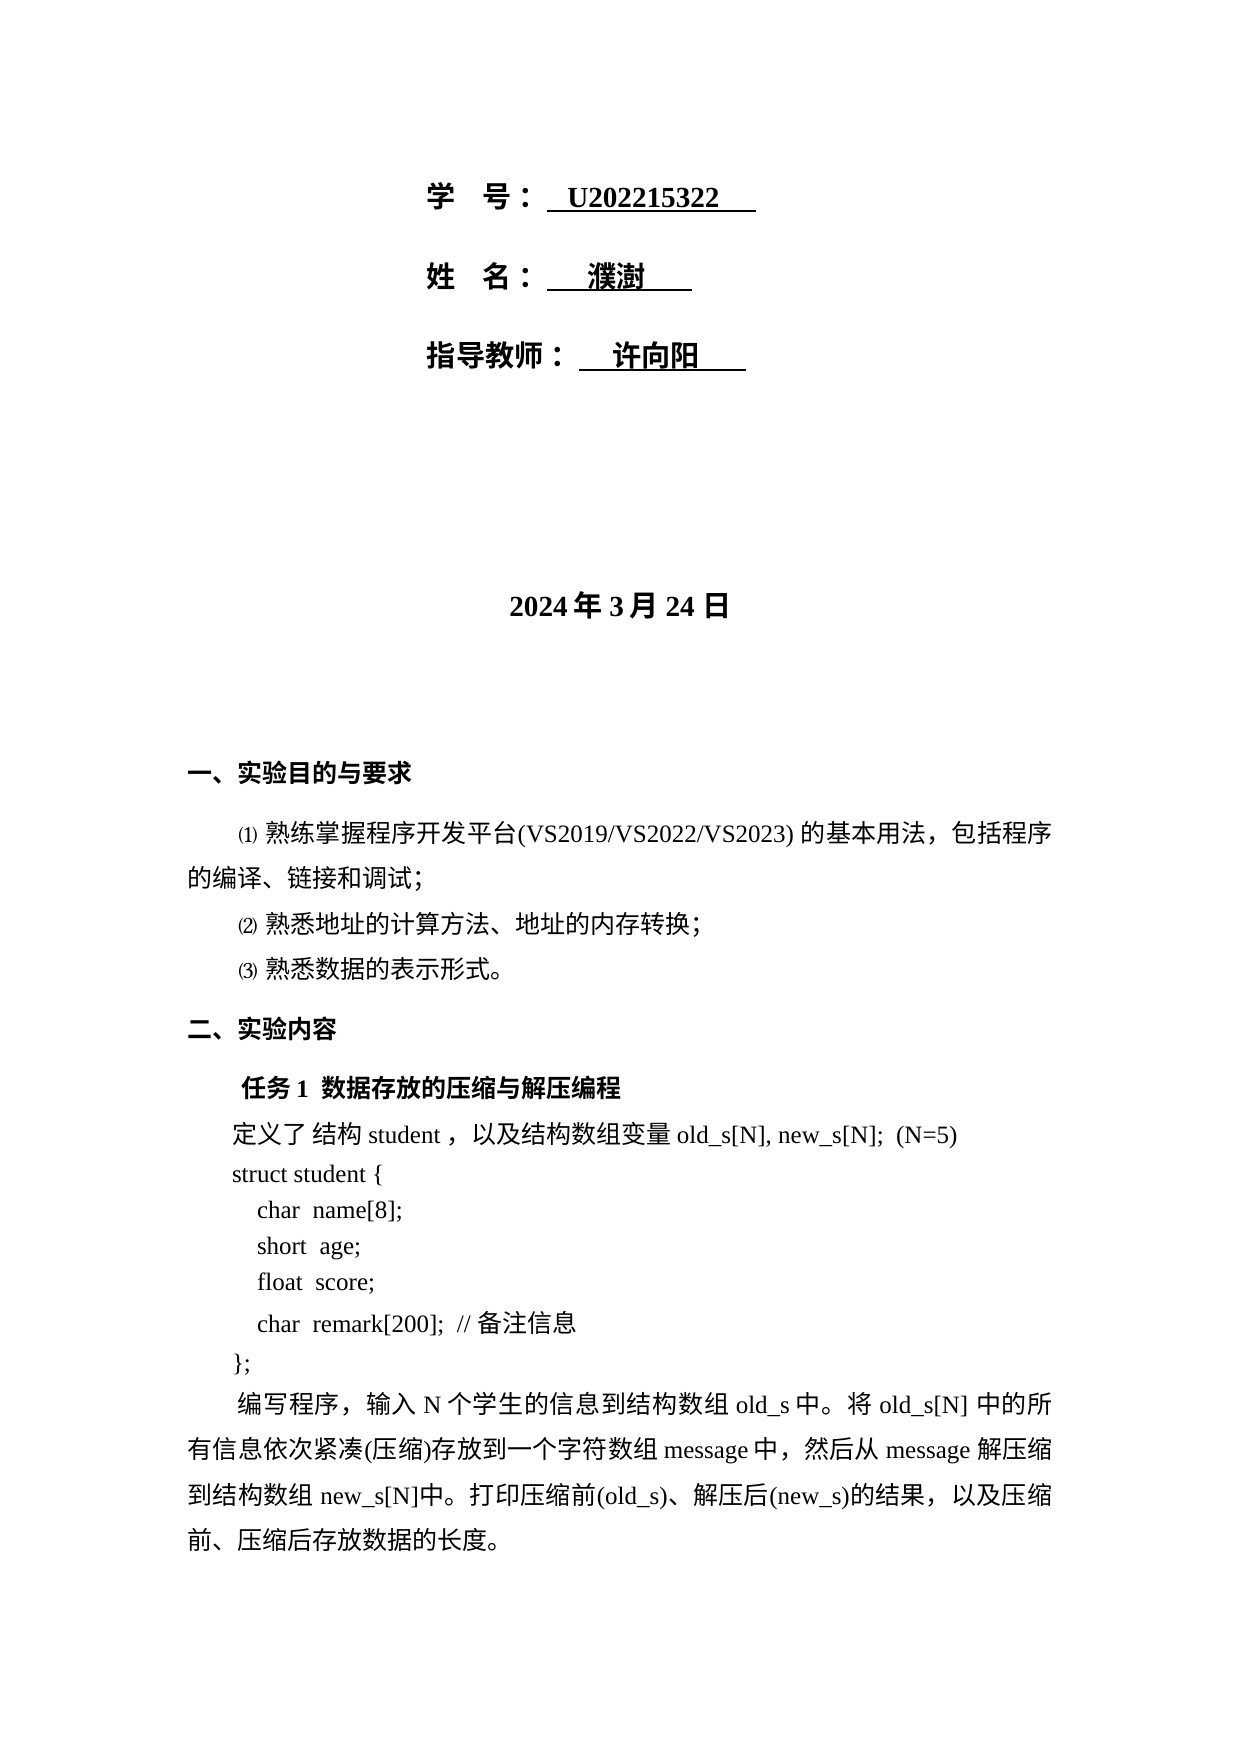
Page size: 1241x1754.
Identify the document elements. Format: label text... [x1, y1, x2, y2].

text 2024年 3月 24 日 [187, 571, 1053, 636]
text }; [232, 1348, 1053, 1377]
text char name[8]; [232, 1195, 1053, 1224]
text struct student { [232, 1159, 1053, 1188]
text 定义了 结构 student ，以及结构数组变量old_s[N], new_s[N]; (N=5) [232, 1114, 1053, 1150]
text 学 号 ： U202215322 [187, 162, 1053, 227]
text short age; [232, 1231, 1053, 1260]
text ⑴ 熟练掌握程序开发平台(VS2019/VS2022/VS2023) 的基本用法，包括程序的编译、链接和调试； [187, 813, 1053, 895]
text float score; [232, 1267, 1053, 1296]
text 编写程序，输入N个学生的信息到结构数组old_s中。将 old_s[N] 中的所有信息依次紧凑(压缩)存放到一个字符数组message中，然后从 message 解压缩到结构数组 new_s[N]中。打印压缩前(old_s)、解压后(new_s)的结果，以及压缩前、压缩后存放数据的长度。 [187, 1384, 1053, 1557]
text 姓 名 ： 濮澍 [187, 242, 1053, 307]
text char remark[200]; // 备注信息 [232, 1303, 1053, 1339]
text 一、实验目的与要求 [187, 739, 1053, 804]
text 任务1 数据存放的压缩与解压编程 [191, 1069, 1053, 1105]
text ⑵ 熟悉地址的计算方法、地址的内存转换； [187, 904, 1053, 940]
text 指导教师 ： 许向阳 [187, 322, 1053, 387]
text 二、实验内容 [187, 995, 1053, 1060]
text ⑶ 熟悉数据的表示形式。 [187, 949, 1053, 986]
